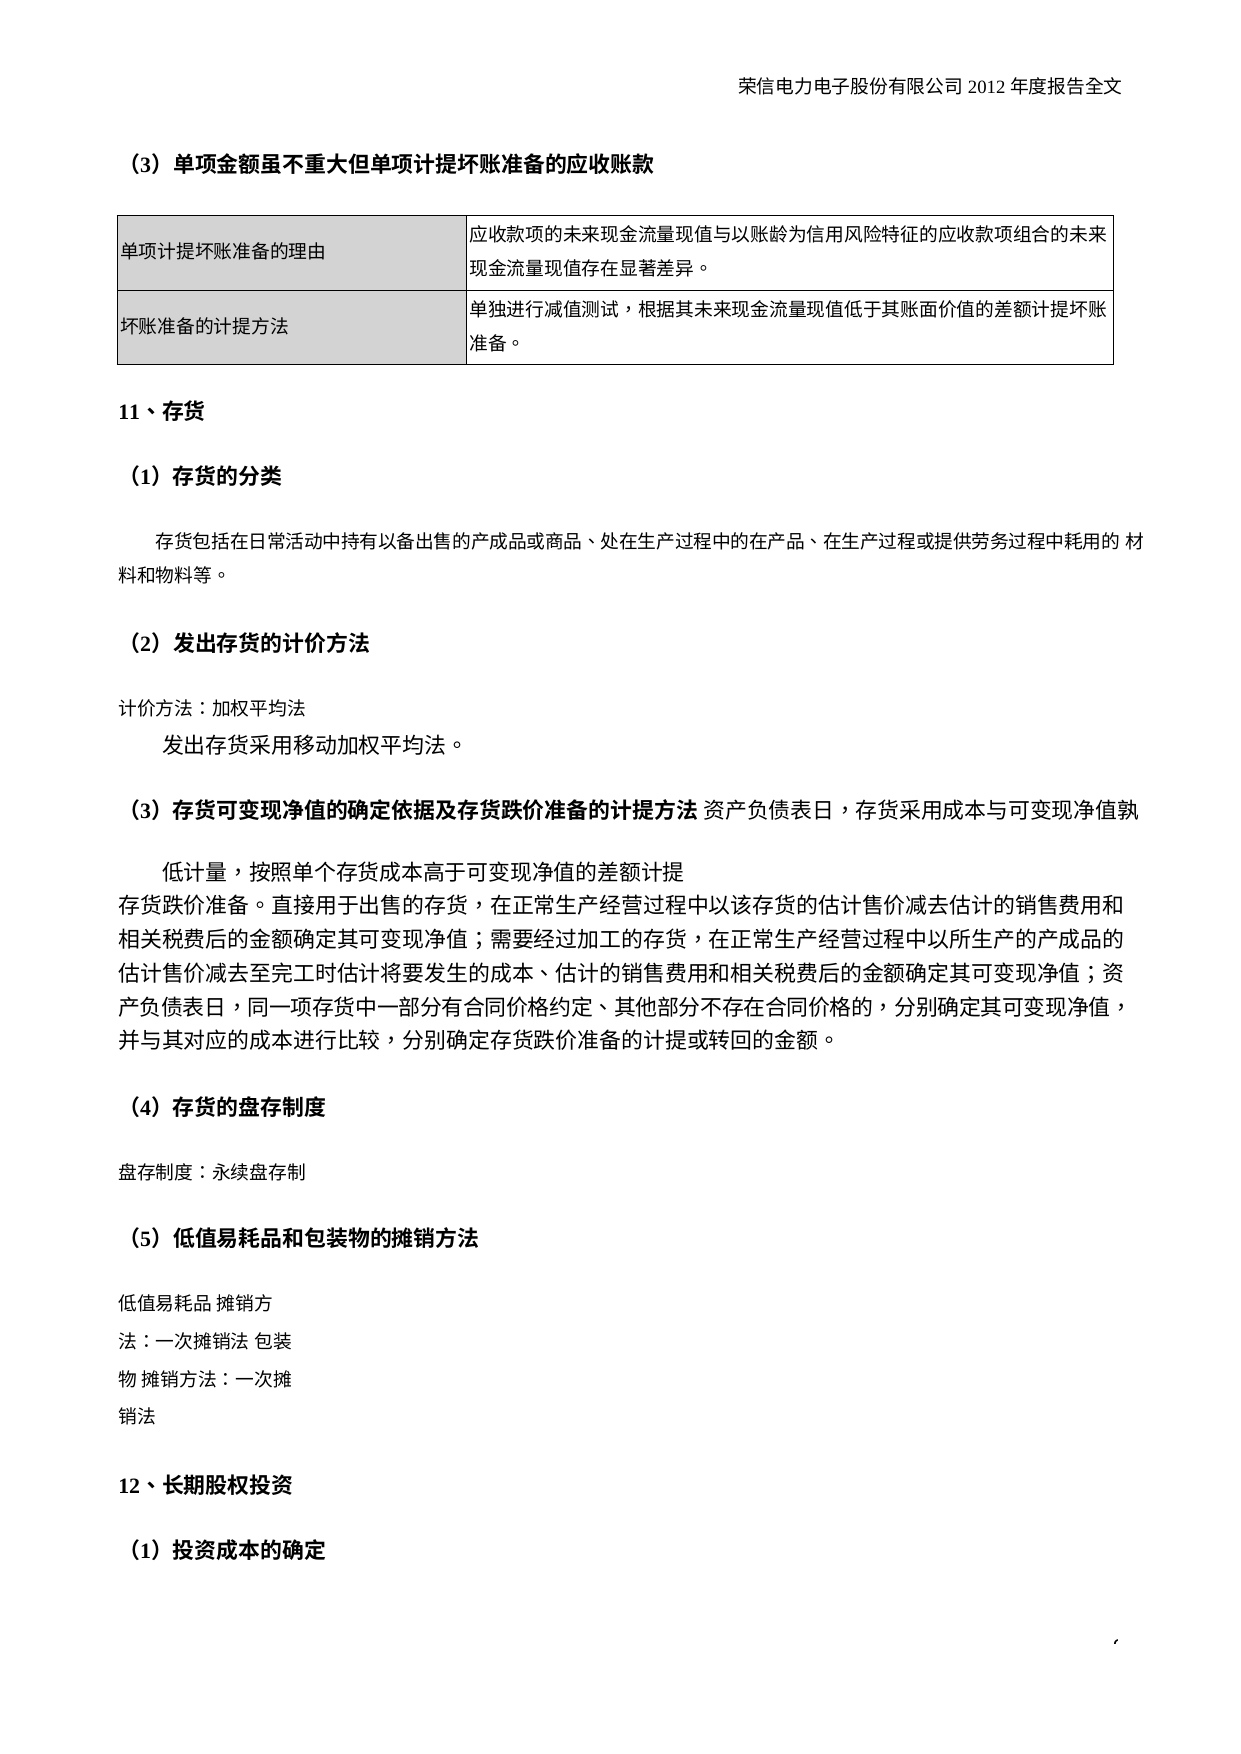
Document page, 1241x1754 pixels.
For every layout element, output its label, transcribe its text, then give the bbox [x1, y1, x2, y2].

subtitle 11、存货 [118, 396, 1144, 426]
text 存货跌价准备。直接用于出售的存货，在正常生产经营过程中以该存货的估计售价减去估计的销售费用和 相关税费后的金额确定其可变现净值；需要经过加工的存货，在正常生产经营过程中以所生产的产成品的 估计售价减去至完工时估计将要发生的成本、估计的销售费用和相关税费后的金额确定其可变现净值；资 产负债表日，同一项存货中一部分有合同价格约定、其他部分不存在合同价格的，分别确定其可变现净值， 并与其对应的成本进行比较，分别确定存货跌价准备的计提或转回的金额。 [118, 891, 1134, 1055]
text 盘存制度：永续盘存制 [118, 1160, 1144, 1185]
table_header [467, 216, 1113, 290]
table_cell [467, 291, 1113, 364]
text 存货包括在日常活动中持有以备出售的产成品或商品、处在生产过程中的在产品、在生产过程或提供劳务过程中耗用的 材料和物料等。 [118, 528, 1144, 588]
text 发出存货采用移动加权平均法。 [162, 730, 1144, 760]
text 低值易耗品 摊销方法：一次摊销法 包装物 摊销方法：一次摊销法 [118, 1291, 308, 1429]
text （3）存货可变现净值的确定依据及存货跌价准备的计提方法 资产负债表日，存货采用成本与可变现净值孰低计量，按照单个存货成本高于可变现净值的差额计提 [118, 764, 1144, 887]
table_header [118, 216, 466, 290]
subtitle 12、长期股权投资 [118, 1470, 1144, 1500]
subtitle （5）低值易耗品和包装物的摊销方法 [118, 1223, 1144, 1253]
subtitle （1）投资成本的确定 [118, 1535, 1144, 1564]
subtitle （2）发出存货的计价方法 [118, 627, 1144, 657]
text 计价方法：加权平均法 [118, 695, 1144, 721]
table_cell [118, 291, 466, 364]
subtitle （4）存货的盘存制度 [118, 1092, 1144, 1122]
subtitle （1）存货的分类 [118, 461, 1144, 491]
subtitle （3）单项金额虽不重大但单项计提坏账准备的应收账款 [118, 149, 1144, 179]
